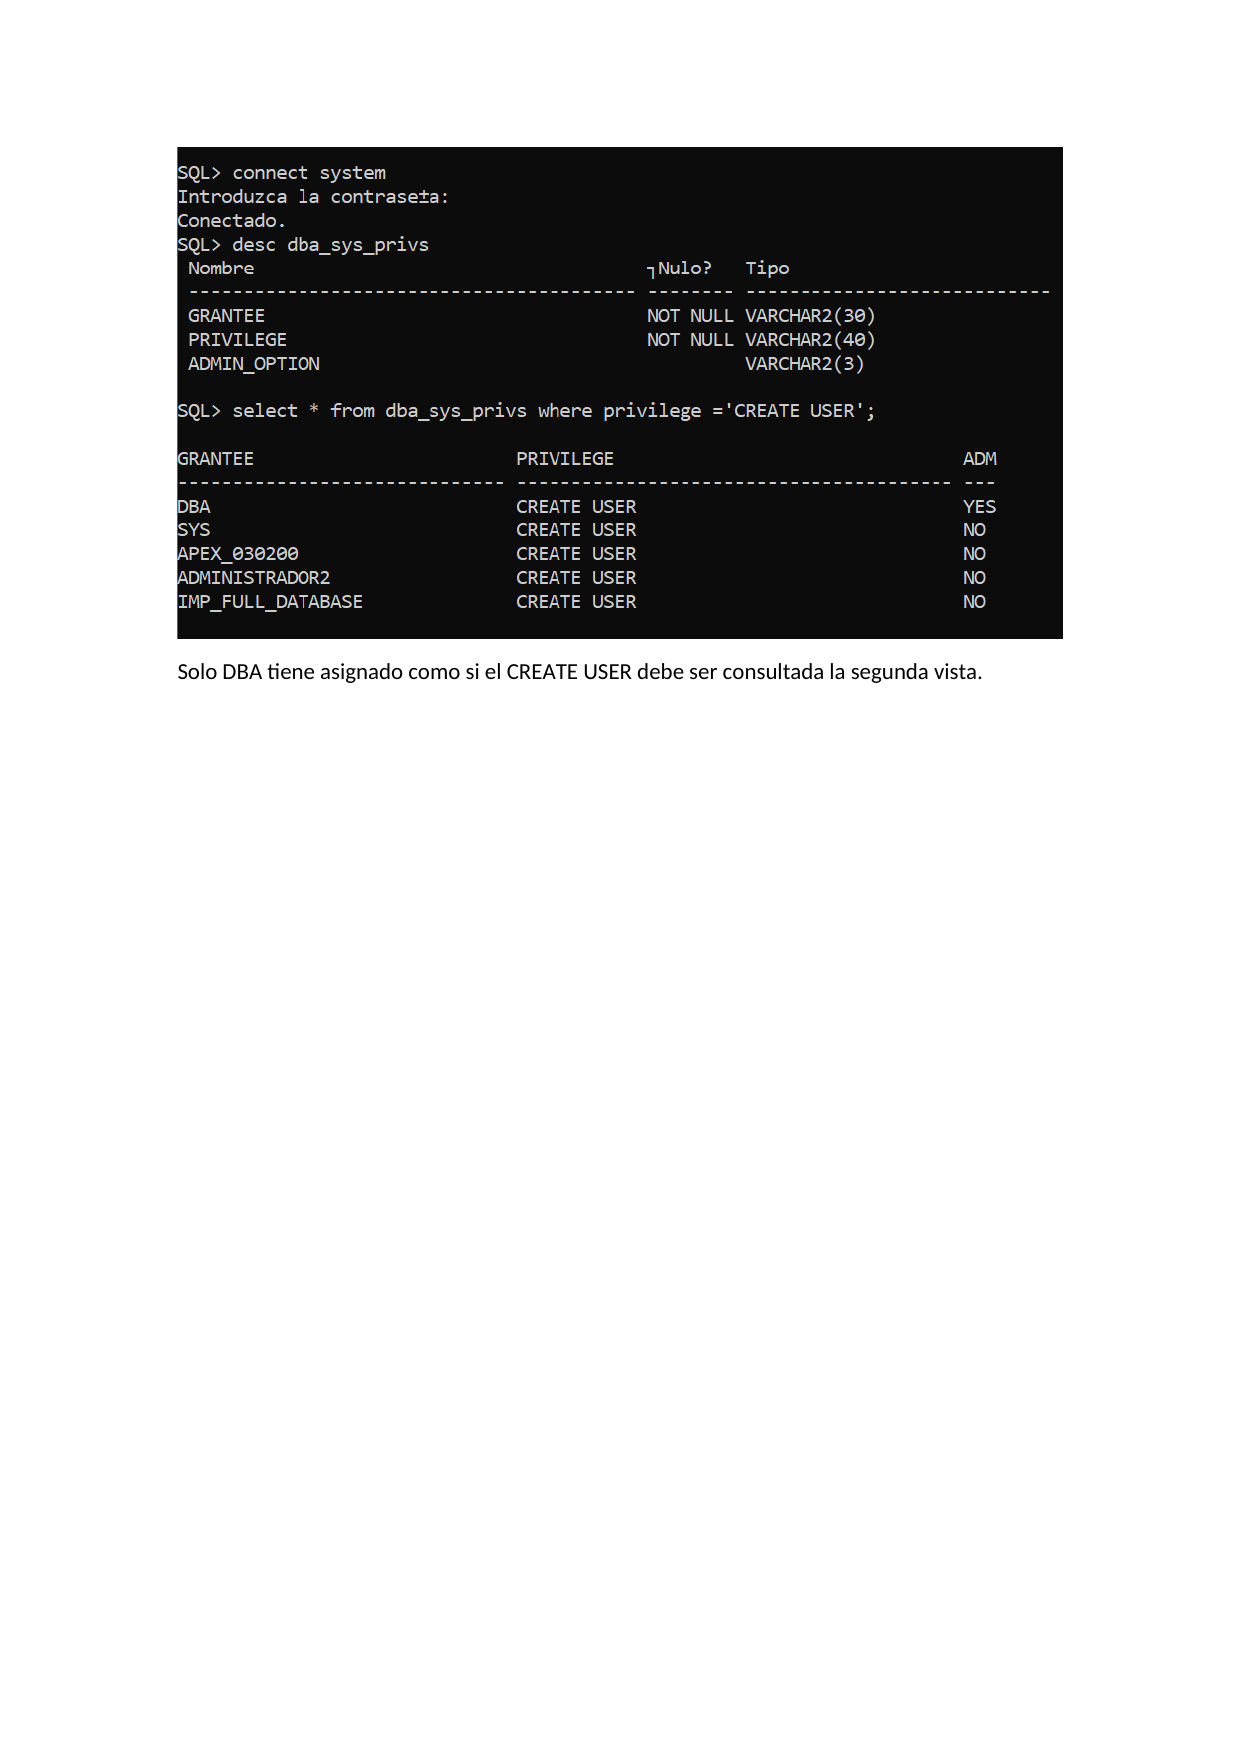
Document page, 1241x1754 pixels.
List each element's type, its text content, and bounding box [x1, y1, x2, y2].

text Solo DBA tiene asignado como si el CREATE USER debe ser consultada la segunda vista. [177, 657, 1063, 685]
picture [177, 147, 1063, 639]
